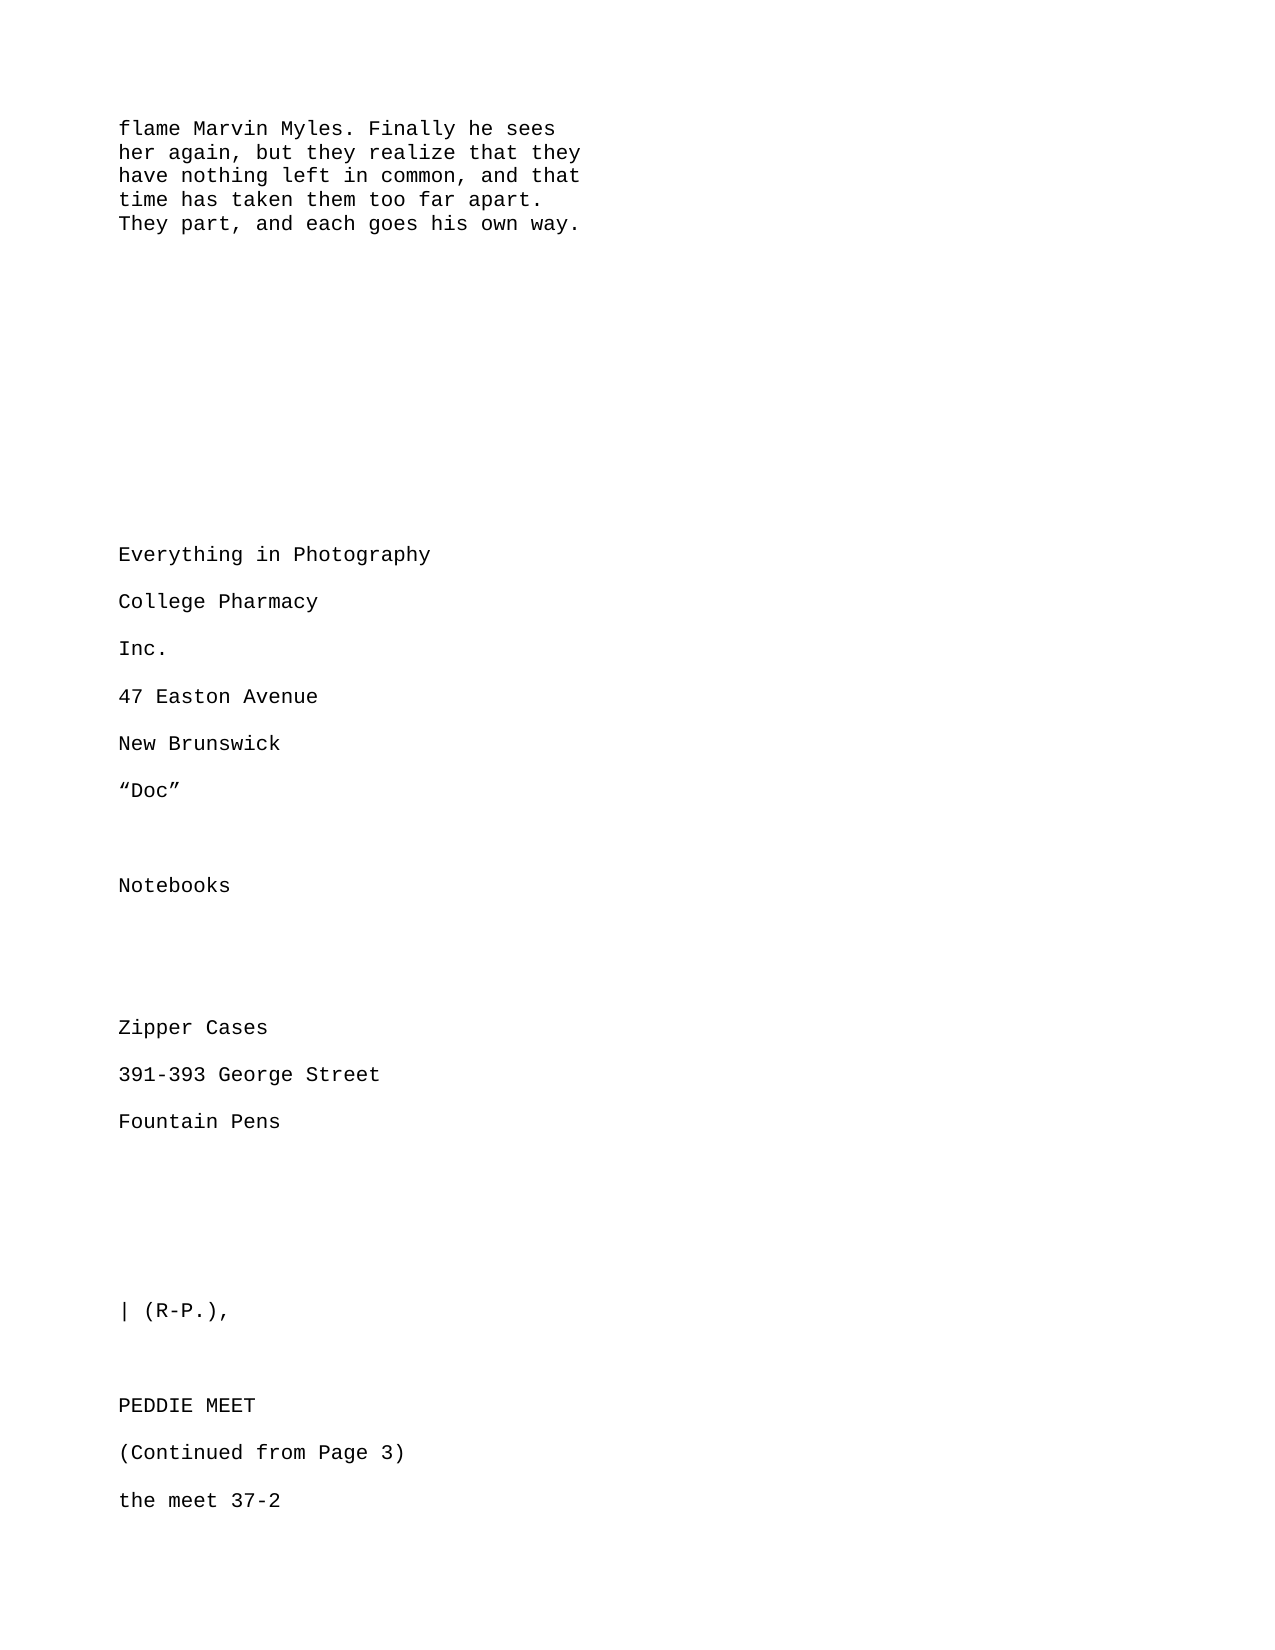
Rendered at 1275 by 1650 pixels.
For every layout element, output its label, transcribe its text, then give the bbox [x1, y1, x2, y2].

text “Doc” [118, 780, 1157, 804]
text Everything in Photography [118, 544, 1157, 567]
text flame Marvin Myles. Finally he sees [118, 118, 1157, 142]
text (Continued from Page 3) [118, 1442, 1157, 1466]
text New Brunswick [118, 733, 1157, 757]
text Notebooks [118, 875, 1157, 898]
text Inc. [118, 638, 1157, 662]
text | (R-P.), [118, 1300, 1157, 1324]
text Fountain Pens [118, 1111, 1157, 1135]
text Zipper Cases [118, 1017, 1157, 1040]
text the meet 37-2 [118, 1489, 1157, 1513]
text College Pharmacy [118, 591, 1157, 615]
text 391-393 George Street [118, 1064, 1157, 1088]
text 47 Easton Avenue [118, 686, 1157, 709]
text have nothing left in common, and that [118, 165, 1157, 189]
text time has taken them too far apart. [118, 189, 1157, 213]
text PEDDIE MEET [118, 1395, 1157, 1419]
text They part, and each goes his own way. [118, 213, 1157, 236]
text her again, but they realize that they [118, 142, 1157, 165]
